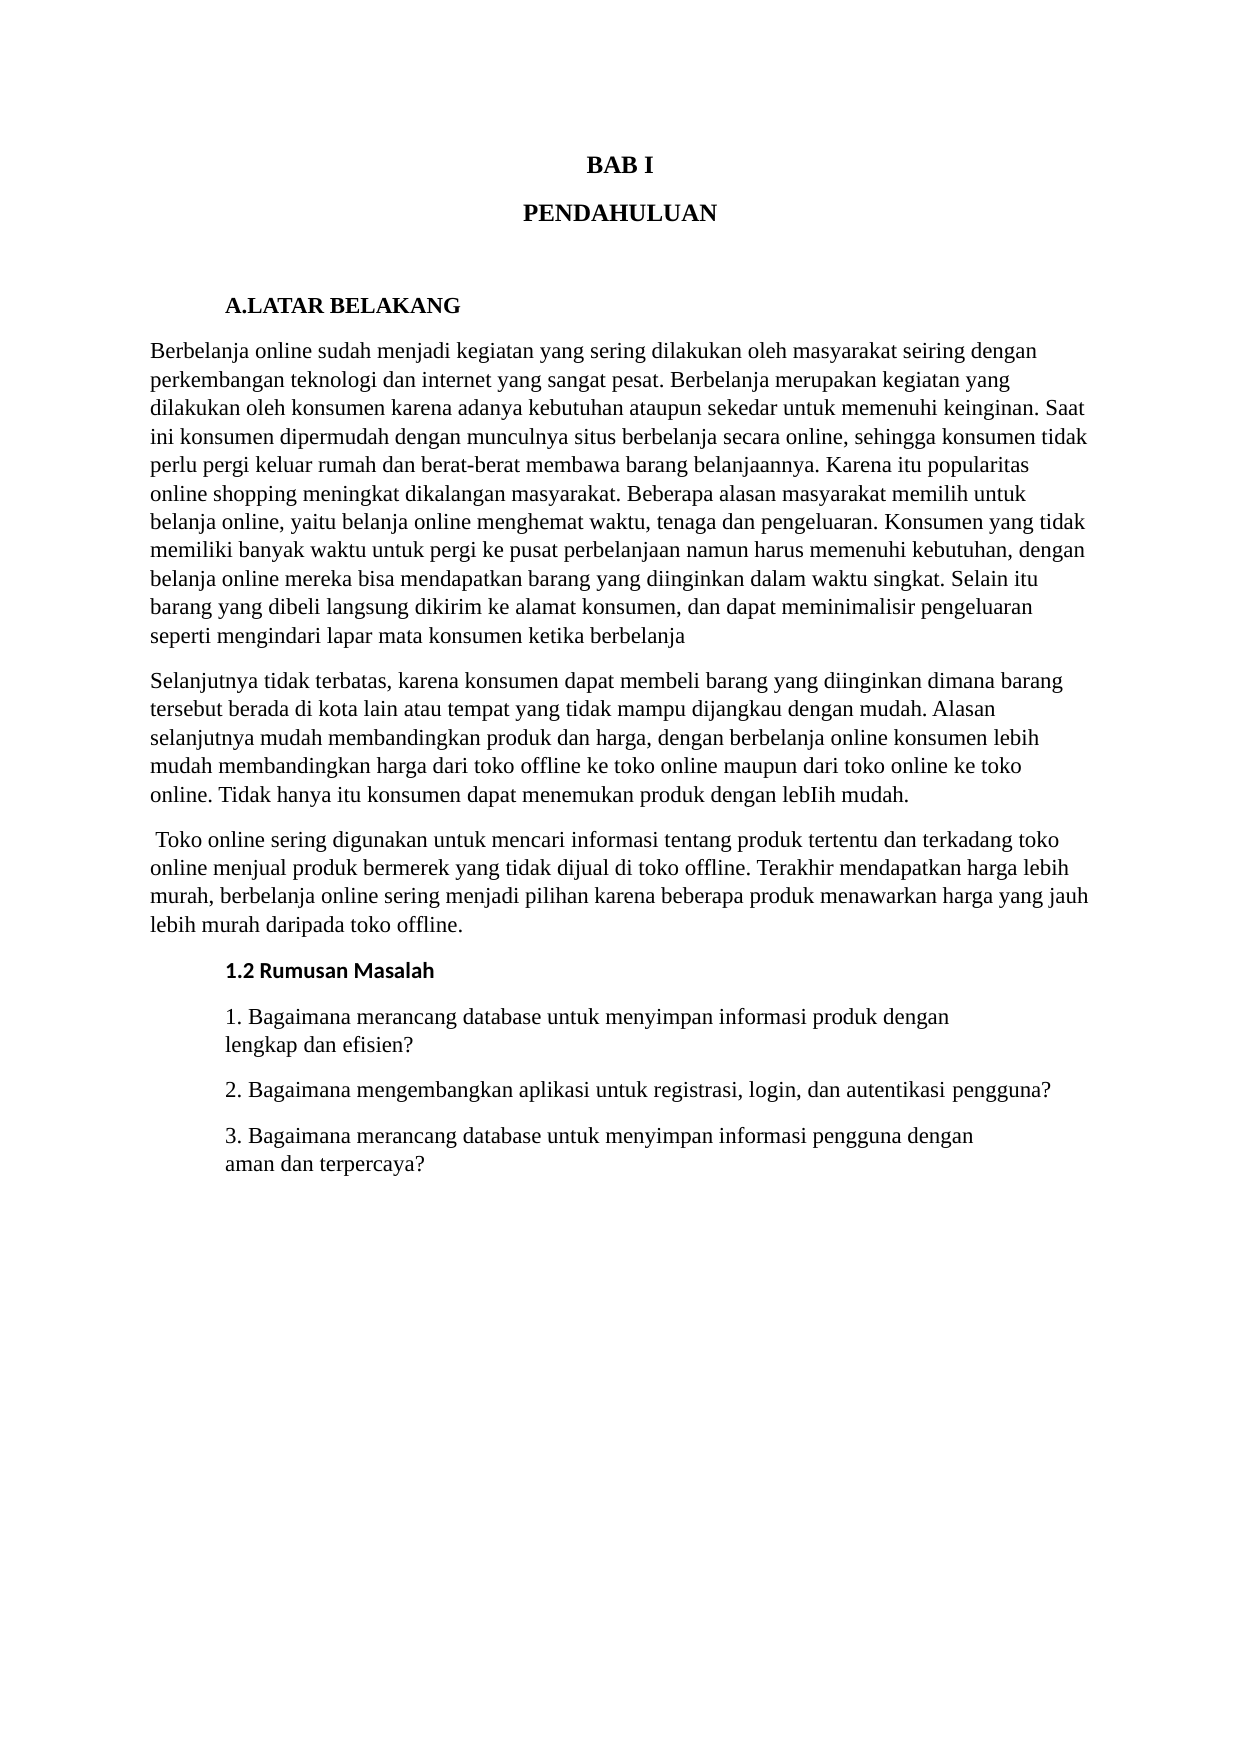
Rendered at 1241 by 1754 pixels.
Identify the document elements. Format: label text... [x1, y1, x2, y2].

text 2. Bagaimana mengembangkan aplikasi untuk registrasi, login, dan autentikasi pengguna? [225, 1077, 1090, 1103]
text 1. Bagaimana merancang database untuk menyimpan informasi produk dengan lengkap dan efisien? [225, 1003, 1090, 1058]
text PENDAHULUAN [150, 198, 1090, 226]
text A.LATAR BELAKANG [150, 292, 1090, 319]
text Berbelanja online sudah menjadi kegiatan yang sering dilakukan oleh masyarakat seiring dengan perkembangan teknologi dan internet yang sangat pesat. Berbelanja merupakan kegiatan yang dilakukan oleh konsumen karena adanya kebutuhan ataupun sekedar untuk memenuhi keinginan. Saat ini konsumen dipermudah dengan munculnya situs berbelanja secara online, sehingga konsumen tidak perlu pergi keluar rumah dan berat-berat membawa barang belanjaannya. Karena itu popularitas online shopping meningkat dikalangan masyarakat. Beberapa alasan masyarakat memilih untuk belanja online, yaitu belanja online menghemat waktu, tenaga dan pengeluaran. Konsumen yang tidak memiliki banyak waktu untuk pergi ke pusat perbelanjaan namun harus memenuhi kebutuhan, dengan belanja online mereka bisa mendapatkan barang yang diinginkan dalam waktu singkat. Selain itu barang yang dibeli langsung dikirim ke alamat konsumen, dan dapat meminimalisir pengeluaran seperti mengindari lapar mata konsumen ketika berbelanja [150, 337, 1090, 648]
text Selanjutnya tidak terbatas, karena konsumen dapat membeli barang yang diinginkan dimana barang tersebut berada di kota lain atau tempat yang tidak mampu dijangkau dengan mudah. Alasan selanjutnya mudah membandingkan produk dan harga, dengan berbelanja online konsumen lebih mudah membandingkan harga dari toko offline ke toko online maupun dari toko online ke toko online. Tidak hanya itu konsumen dapat menemukan produk dengan lebIih mudah. [150, 667, 1090, 807]
text Toko online sering digunakan untuk mencari informasi tentang produk tertentu dan terkadang toko online menjual produk bermerek yang tidak dijual di toko offline. Terakhir mendapatkan harga lebih murah, berbelanja online sering menjadi pilihan karena beberapa produk menawarkan harga yang jauh lebih murah daripada toko offline. [150, 826, 1090, 937]
text 1.2 Rumusan Masalah [150, 956, 1090, 984]
text BAB I [150, 150, 1090, 179]
text 3. Bagaimana merancang database untuk menyimpan informasi pengguna dengan aman dan terpercaya? [225, 1122, 1090, 1176]
